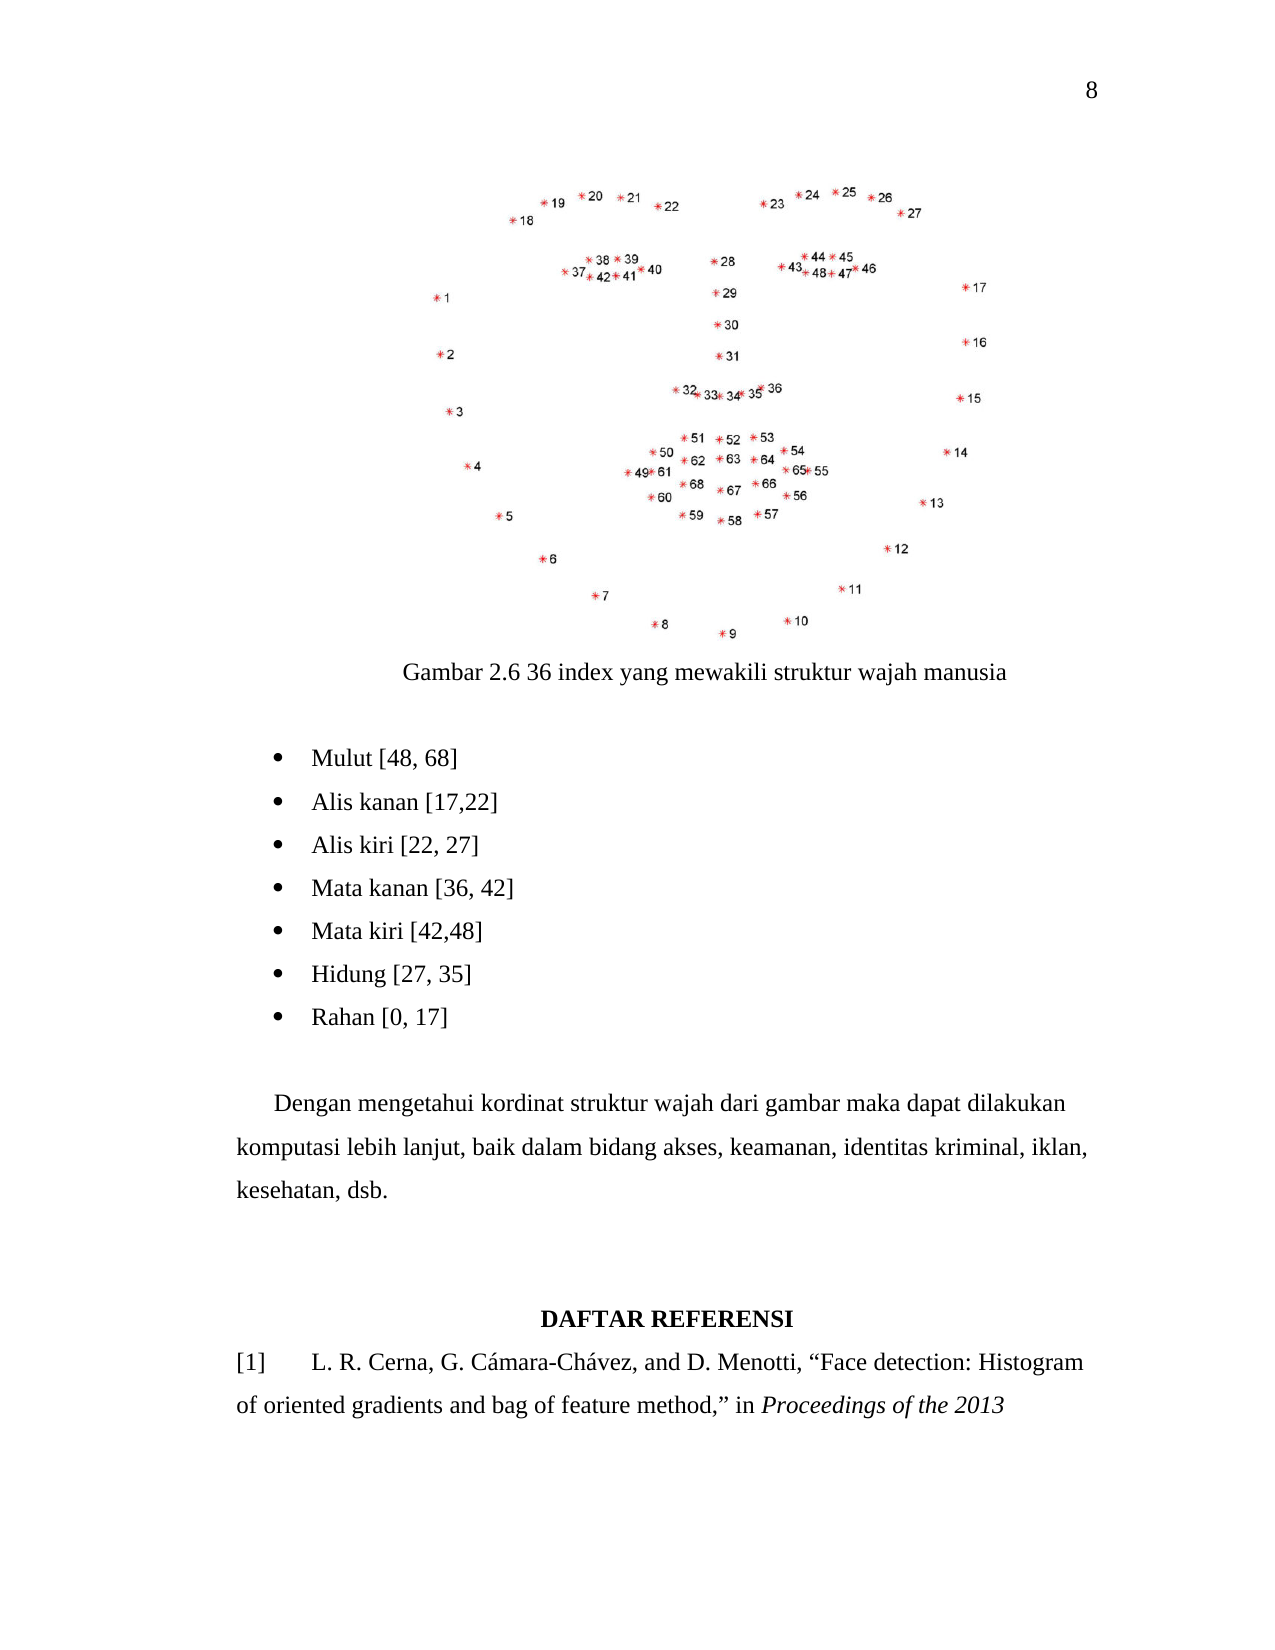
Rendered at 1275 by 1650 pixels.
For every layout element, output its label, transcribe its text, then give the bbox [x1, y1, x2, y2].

list Mulut [48, 68] [274, 743, 1098, 772]
text Dengan mengetahui kordinat struktur wajah dari gambar maka dapat dilakukan komputasi lebih lanjut, baik dalam bidang akses, keamanan, identitas kriminal, iklan, kesehatan, dsb. [236, 1088, 1098, 1203]
list Alis kanan [17,22] [274, 787, 1098, 815]
list Rahan [0, 17] [274, 1002, 1098, 1031]
list Mata kanan [36, 42] [274, 873, 1098, 902]
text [236, 1347, 1098, 1419]
list Alis kiri [22, 27] [274, 830, 1098, 858]
text Gambar 2.6 36 index yang mewakili struktur wajah manusia [236, 657, 1098, 686]
picture [418, 177, 991, 643]
list Hidung [27, 35] [274, 959, 1098, 988]
list Mata kiri [42,48] [274, 916, 1098, 945]
text DAFTAR REFERENSI [236, 1304, 1098, 1333]
